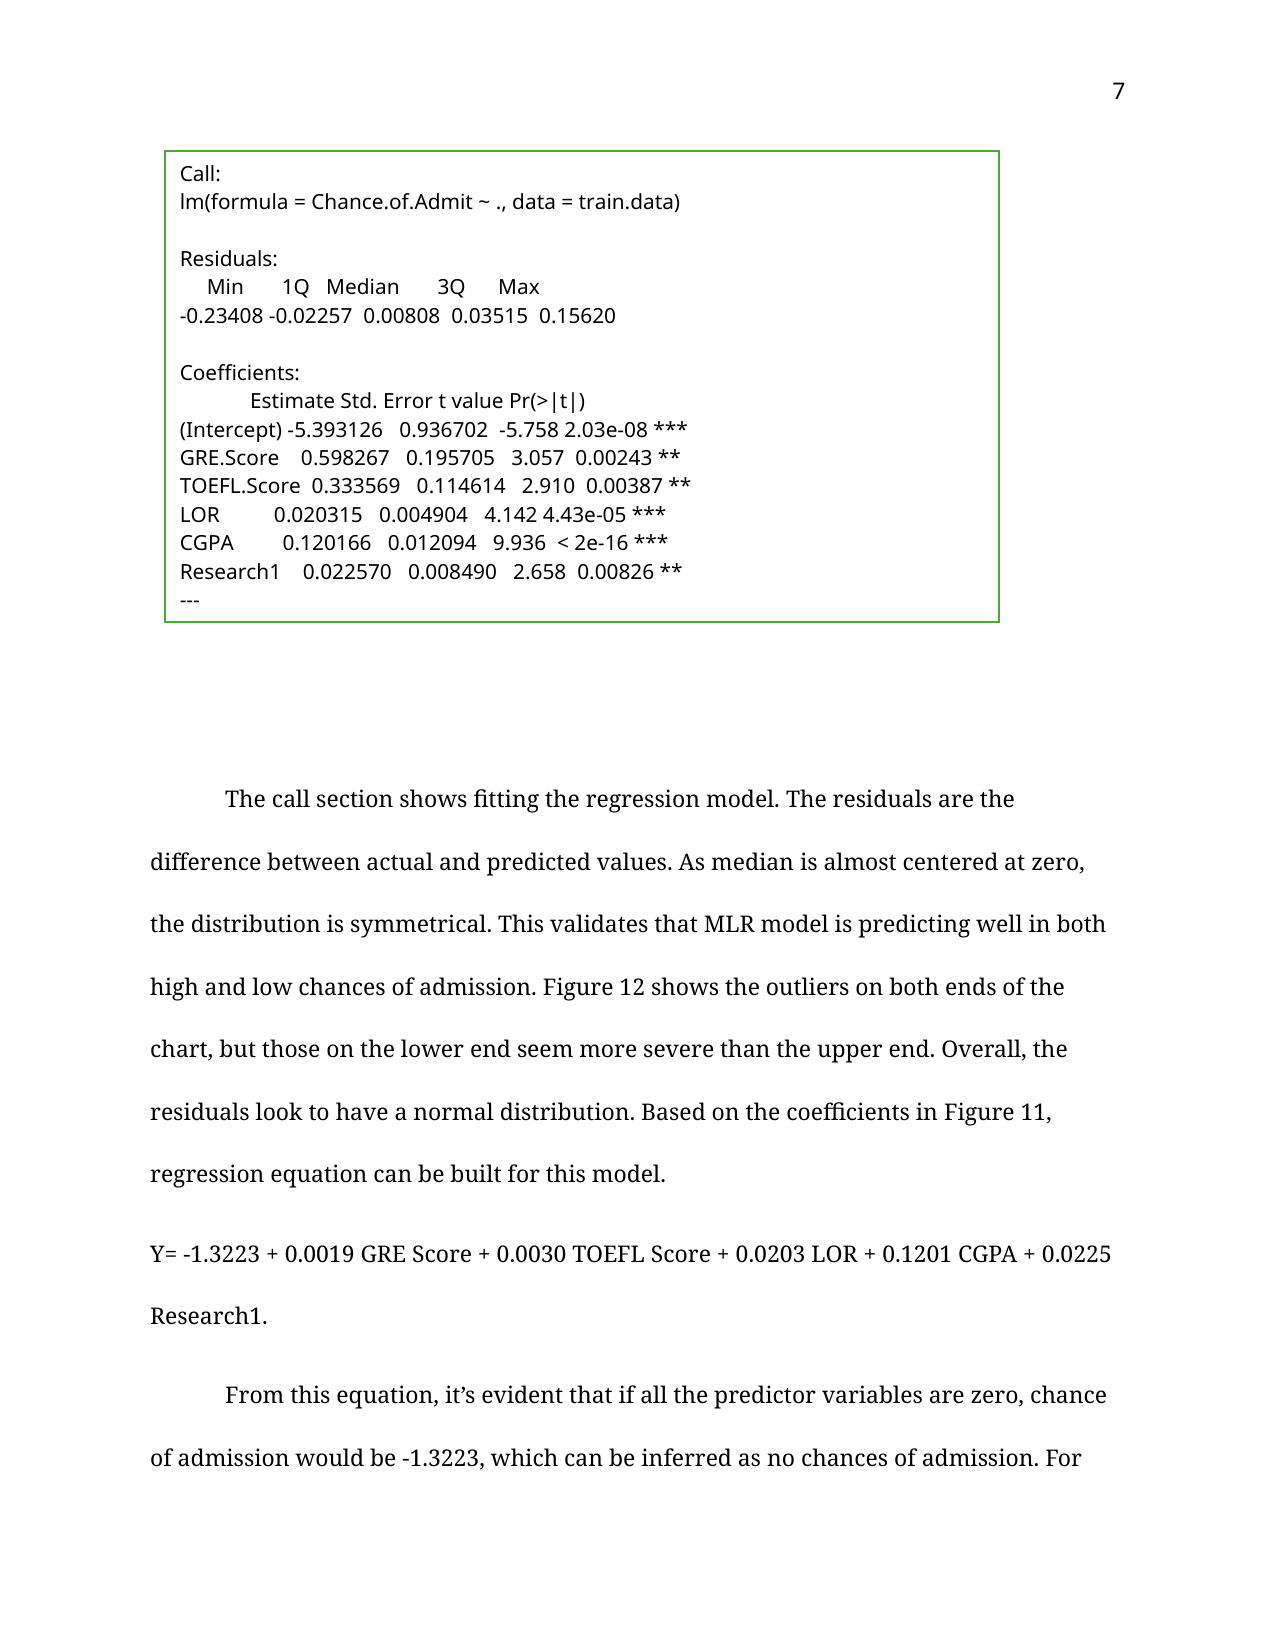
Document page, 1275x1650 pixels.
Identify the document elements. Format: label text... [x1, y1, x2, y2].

text The call section shows fitting the regression model. The residuals are the difference between actual and predicted values. As median is almost centered at zero, the distribution is symmetrical. This validates that MLR model is predicting well in both high and low chances of admission. Figure 12 shows the outliers on both ends of the chart, but those on the lower end seem more severe than the upper end. Overall, the residuals look to have a normal distribution. Based on the coefficients in Figure 11, regression equation can be built for this model. [150, 783, 1125, 1189]
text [150, 1379, 1125, 1473]
text Y= -1.3223 + 0.0019 GRE Score + 0.0030 TOEFL Score + 0.0203 LOR + 0.1201 CGPA + 0.0225 Research1. [150, 1237, 1125, 1331]
